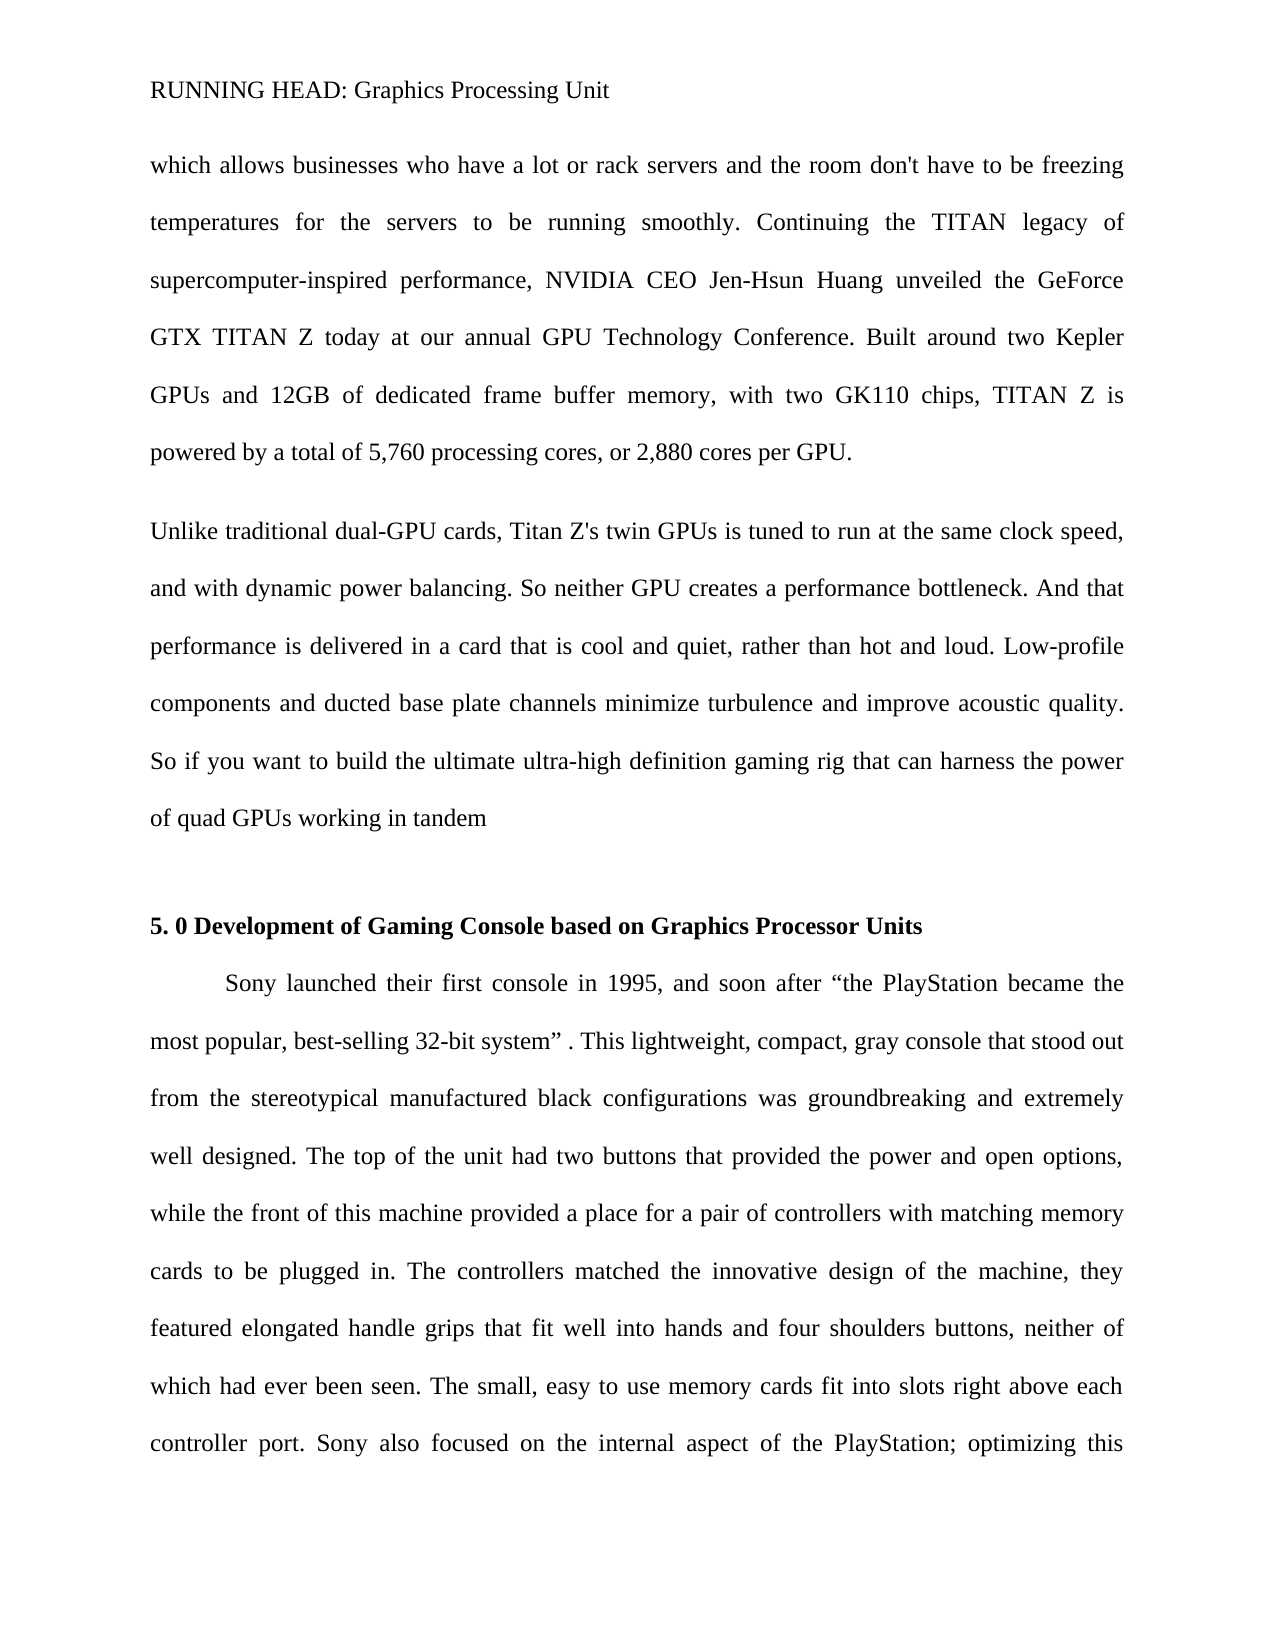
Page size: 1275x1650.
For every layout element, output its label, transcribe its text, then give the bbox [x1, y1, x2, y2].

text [150, 150, 1125, 466]
subtitle 5. 0 Development of Gaming Console based on Graphics Processor Units [150, 911, 1125, 939]
text Unlike traditional dual-GPU cards, Titan Z's twin GPUs is tuned to run at the same clock speed, and with dynamic power balancing. So neither GPU creates a performance bottleneck. And that performance is delivered in a card that is cool and quiet, rather than hot and loud. Low-profile components and ducted base plate channels minimize turbulence and improve acoustic quality. So if you want to build the ultimate ultra-high definition gaming rig that can harness the power of quad GPUs working in tandem [150, 516, 1125, 832]
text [150, 968, 1125, 1457]
